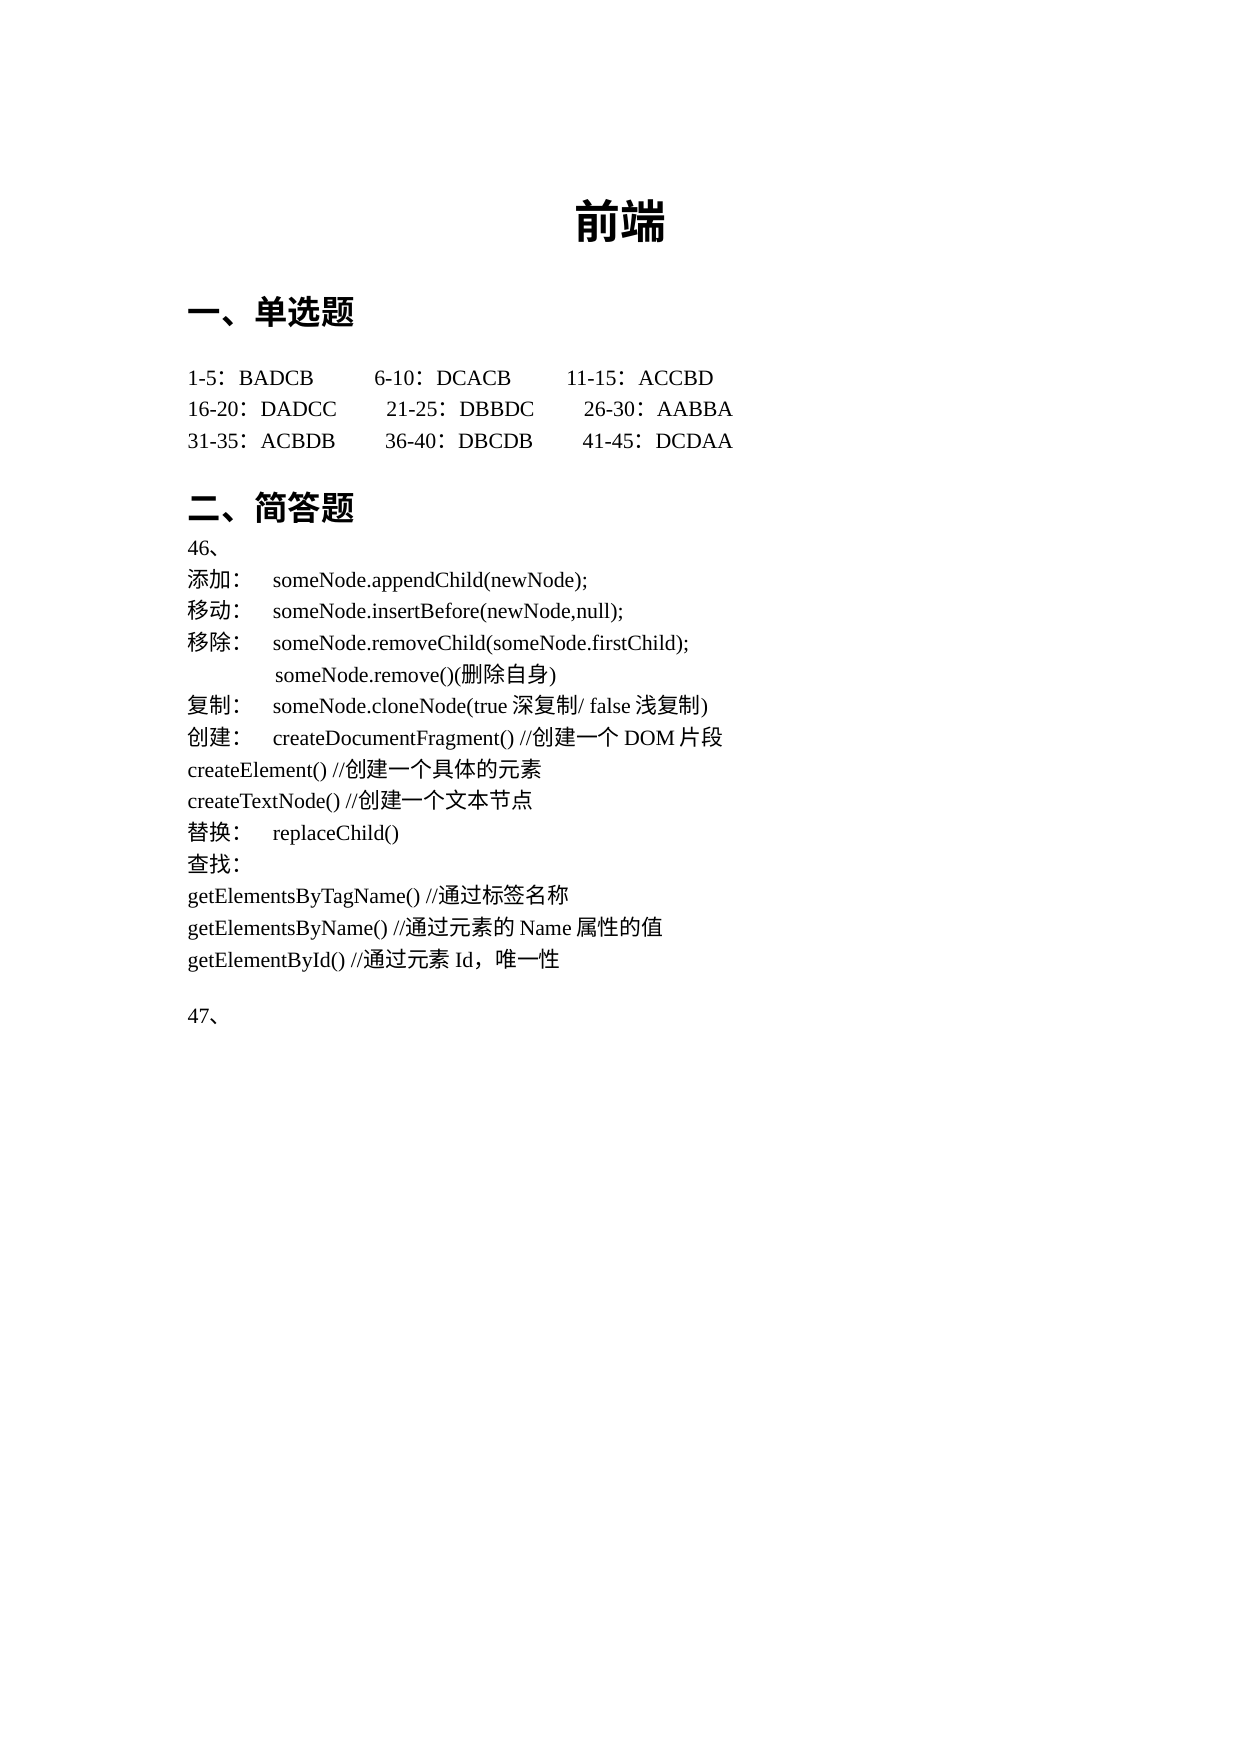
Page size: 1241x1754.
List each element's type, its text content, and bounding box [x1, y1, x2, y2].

text getElementsByTagName() //通过标签名称 [187, 878, 1053, 910]
text 查找： [187, 847, 1053, 878]
list 1-5：BADCB 6-10：DCACB 11-15：ACCBD [187, 359, 1053, 391]
text 复制： someNode.cloneNode(true深复制/ false浅复制) [187, 688, 1053, 720]
subtitle 一、单选题 [187, 286, 1053, 334]
text 替换： replaceChild() [187, 815, 1053, 847]
text 添加： someNode.appendChild(newNode); [187, 562, 1053, 593]
subtitle 前端 [187, 185, 1053, 252]
text createElement() //创建一个具体的元素 [187, 752, 1053, 783]
subtitle 二、简答题 [187, 482, 362, 530]
text 移动： someNode.insertBefore(newNode,null); [187, 593, 1053, 625]
text getElementsByName() //通过元素的Name属性的值 [187, 910, 1053, 942]
text getElementById() //通过元素Id，唯一性 [187, 942, 1053, 973]
text 31-35：ACBDB 36-40：DBCDB 41-45：DCDAA [187, 423, 1053, 454]
text 47、 [187, 998, 1053, 1030]
text 移除： someNode.removeChild(someNode.firstChild); [187, 625, 1053, 657]
text 创建： createDocumentFragment() //创建一个DOM片段 [187, 720, 1053, 752]
text 46、 [187, 454, 1053, 562]
text someNode.remove()(删除自身) [187, 657, 1053, 688]
text createTextNode() //创建一个文本节点 [187, 783, 1053, 815]
list 16-20：DADCC 21-25：DBBDC 26-30：AABBA [187, 391, 1053, 423]
